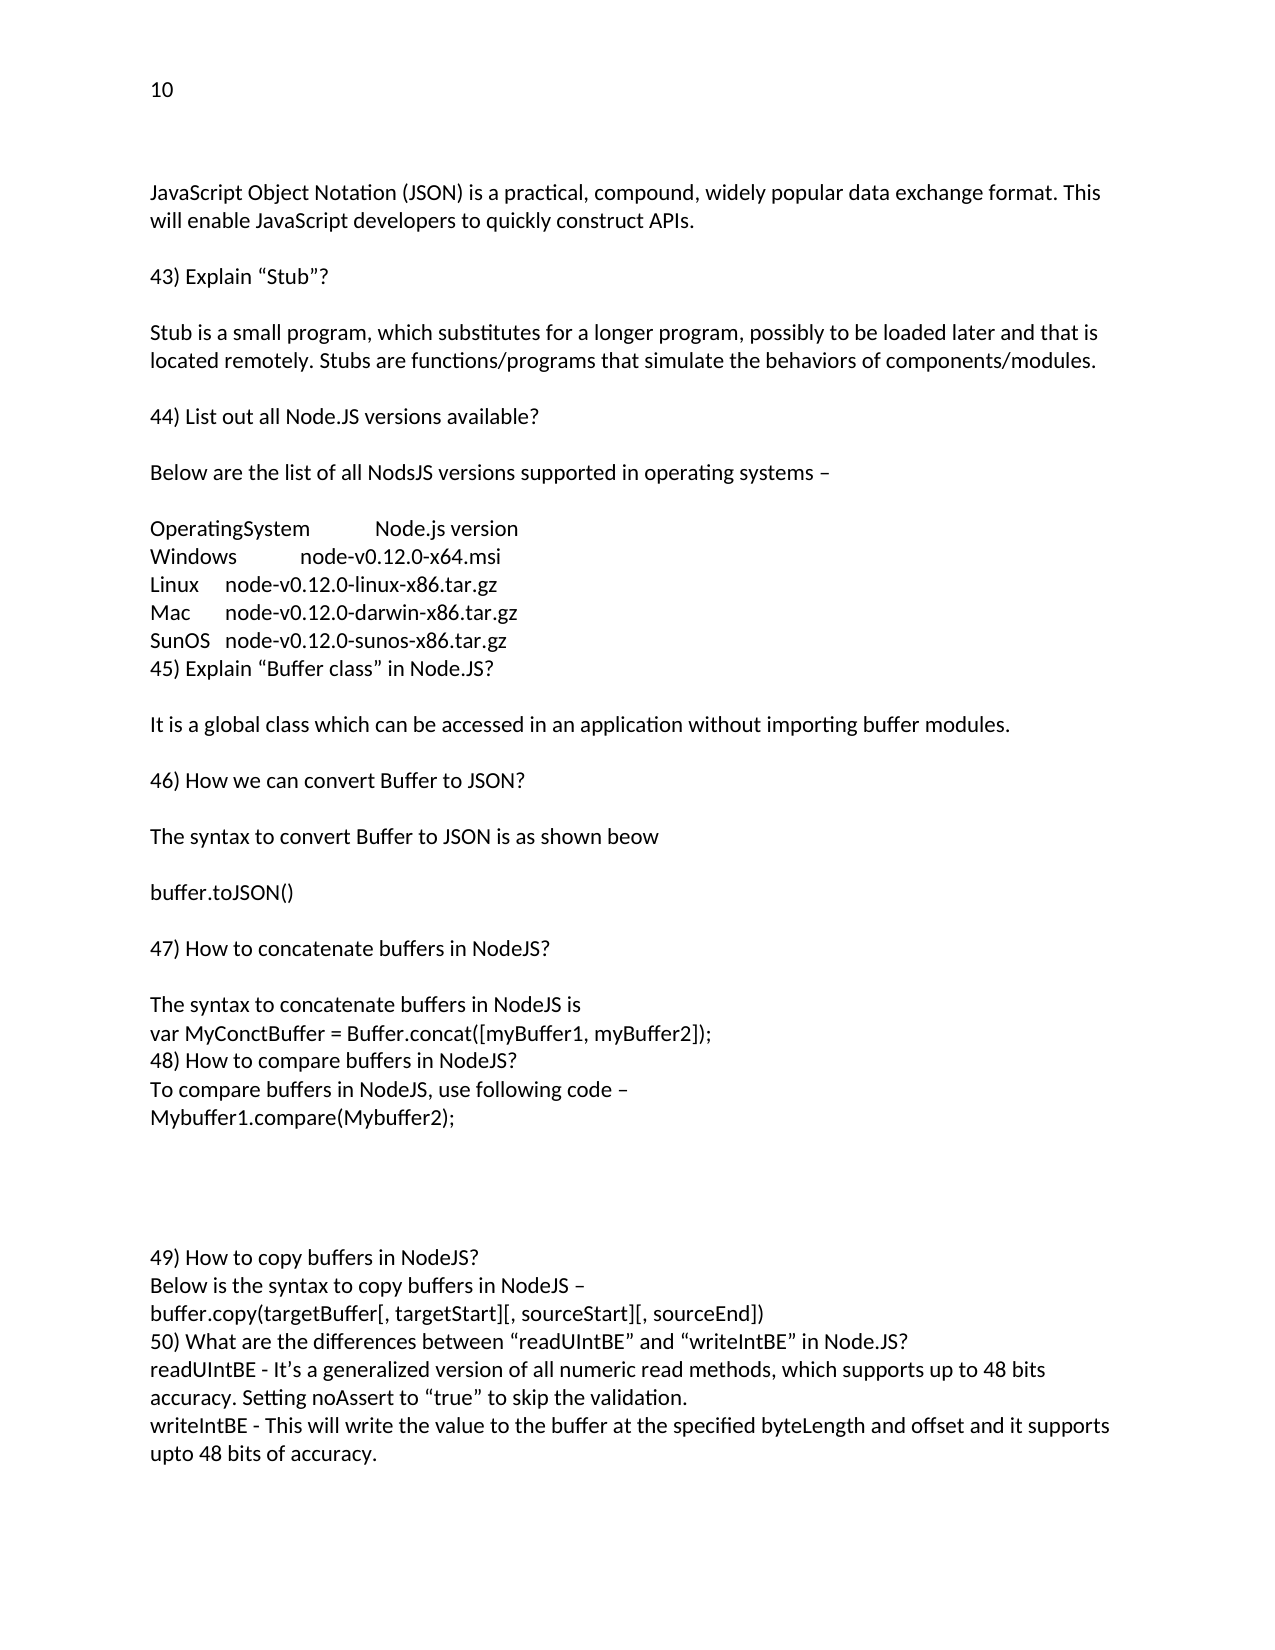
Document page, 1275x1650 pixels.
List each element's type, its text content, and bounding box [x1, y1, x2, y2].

text Below is the syntax to copy buffers in NodeJS – [150, 1271, 1125, 1299]
text 44) List out all Node.JS versions available? [150, 402, 1125, 430]
text The syntax to concatenate buffers in NodeJS is [150, 991, 1125, 1019]
text Mybuffer1.compare(Mybuffer2); [150, 1103, 1125, 1131]
text Mac node-v0.12.0-darwin-x86.tar.gz [150, 598, 1125, 626]
text readUIntBE - It’s a generalized version of all numeric read methods, which supports up to 48 bits accuracy. Setting noAssert to “true” to skip the validation. [150, 1355, 1125, 1411]
text 45) Explain “Buffer class” in Node.JS? [150, 654, 1125, 682]
text Linux node-v0.12.0-linux-x86.tar.gz [150, 570, 1125, 598]
text SunOS node-v0.12.0-sunos-x86.tar.gz [150, 626, 1125, 654]
text writeIntBE - This will write the value to the buffer at the specified byteLength and offset and it supports upto 48 bits of accuracy. [150, 1411, 1125, 1467]
text 43) Explain “Stub”? [150, 262, 1125, 290]
text 49) How to copy buffers in NodeJS? [150, 1243, 1125, 1271]
text 50) What are the differences between “readUIntBE” and “writeIntBE” in Node.JS? [150, 1327, 1125, 1355]
text To compare buffers in NodeJS, use following code – [150, 1075, 1125, 1103]
text 47) How to concatenate buffers in NodeJS? [150, 934, 1125, 963]
text buffer.toJSON() [150, 878, 1125, 907]
text JavaScript Object Notation (JSON) is a practical, compound, widely popular data exchange format. This will enable JavaScript developers to quickly construct APIs. [150, 178, 1125, 234]
text var MyConctBuffer = Buffer.concat([myBuffer1, myBuffer2]); [150, 1019, 1125, 1047]
text Windows node-v0.12.0-x64.msi [150, 542, 1125, 570]
text Stub is a small program, which substitutes for a longer program, possibly to be loaded later and that is located remotely. Stubs are functions/programs that simulate the behaviors of components/modules. [150, 318, 1125, 374]
text 46) How we can convert Buffer to JSON? [150, 766, 1125, 794]
text Below are the list of all NodsJS versions supported in operating systems – [150, 458, 1125, 486]
text The syntax to convert Buffer to JSON is as shown beow [150, 822, 1125, 851]
text 48) How to compare buffers in NodeJS? [150, 1047, 1125, 1075]
text OperatingSystem Node.js version [150, 514, 1125, 542]
text It is a global class which can be accessed in an application without importing buffer modules. [150, 710, 1125, 738]
text buffer.copy(targetBuffer[, targetStart][, sourceStart][, sourceEnd]) [150, 1299, 1125, 1327]
